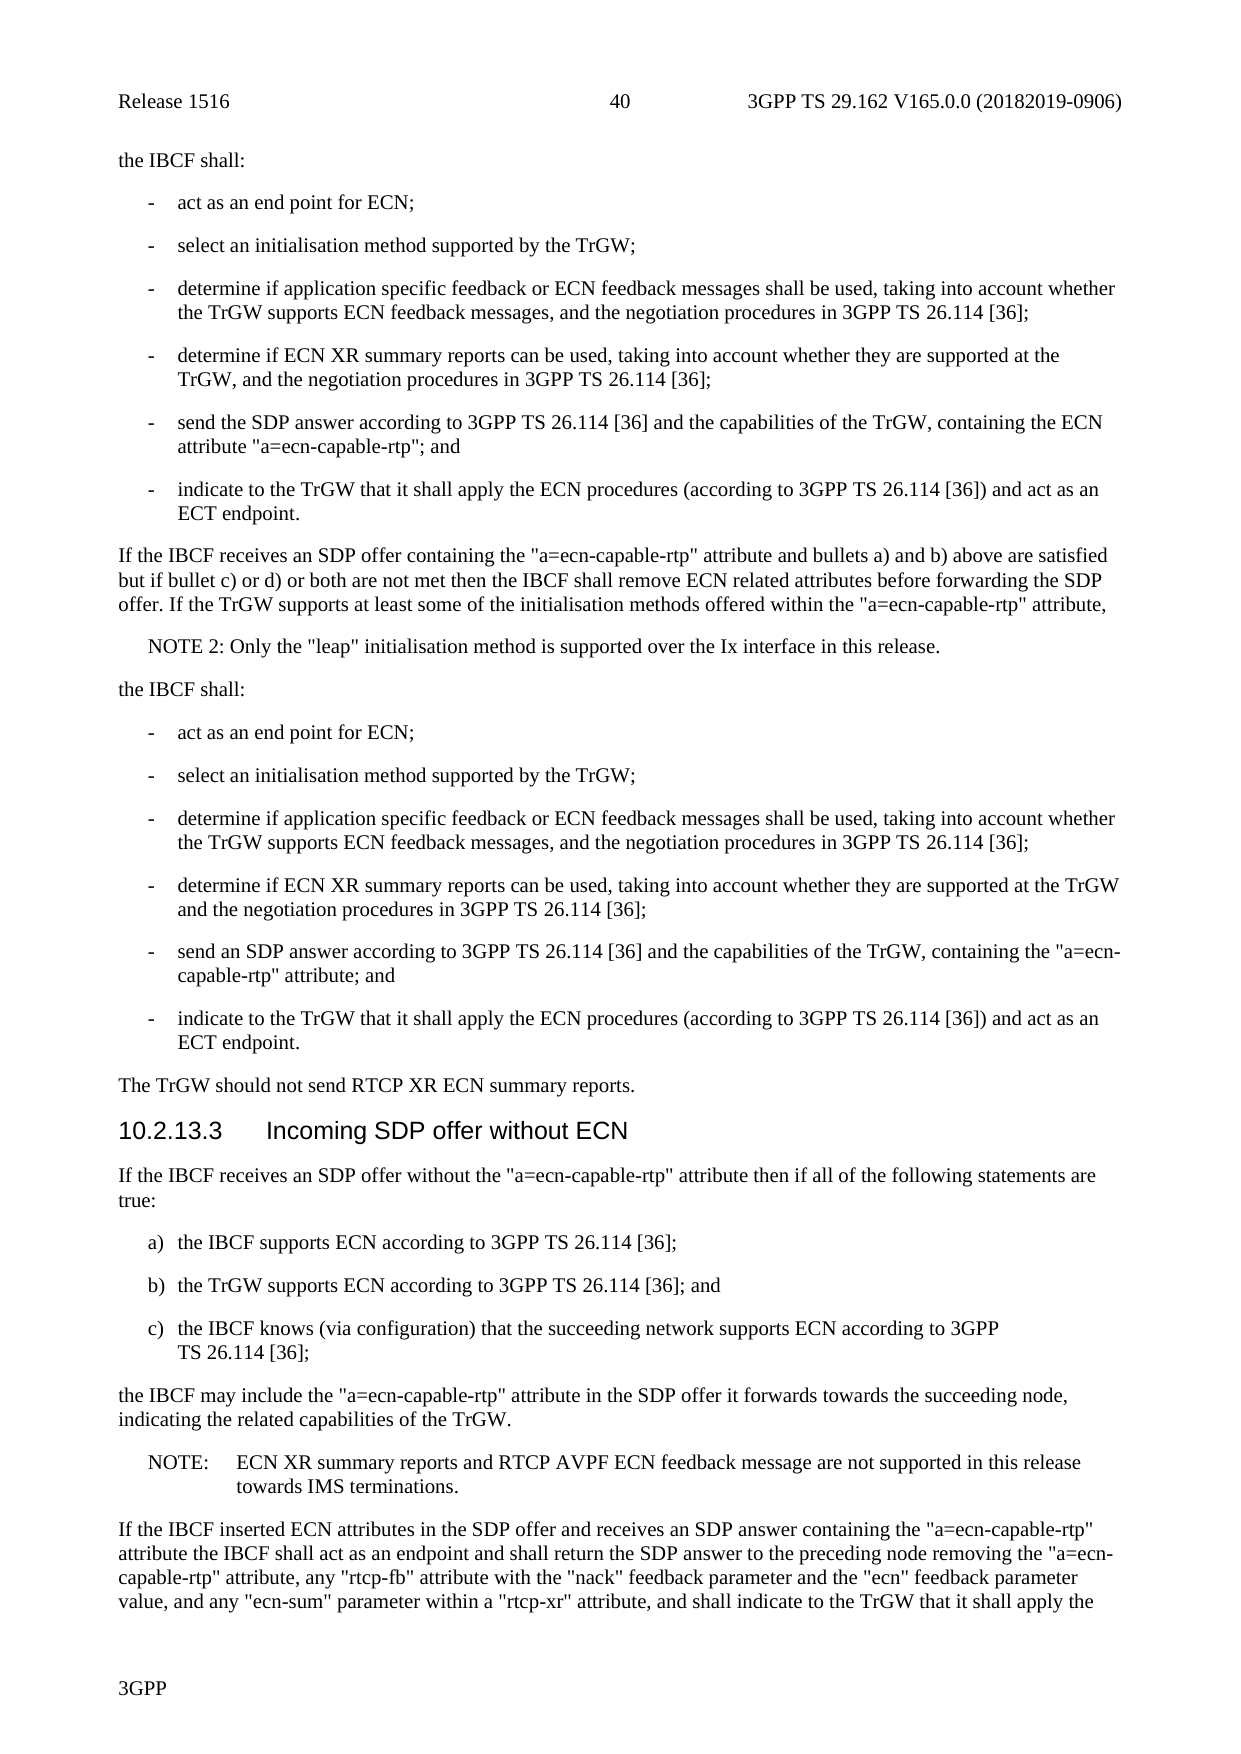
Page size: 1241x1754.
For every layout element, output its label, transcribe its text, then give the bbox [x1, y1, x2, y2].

text If the IBCF receives an SDP offer without the "a=ecn-capable-rtp" attribute then if all of the following statements are true: [118, 1163, 1122, 1212]
text If the IBCF receives an SDP offer containing the "a=ecn-capable-rtp" attribute and bullets a) and b) above are satisfied but if bullet c) or d) or both are not met then the IBCF shall remove ECN related attributes before forwarding the SDP offer. If the TrGW supports at least some of the initialisation methods offered within the "a=ecn-capable-rtp" attribute, [118, 543, 1122, 616]
text a) the IBCF supports ECN according to 3GPP TS 26.114 [36]; [148, 1230, 1122, 1254]
text - indicate to the TrGW that it shall apply the ECN procedures (according to 3GPP TS 26.114 [36]) and act as an ECT endpoint. [148, 477, 1122, 525]
subtitle 10.2.13.3 Incoming SDP offer without ECN [118, 1116, 1122, 1145]
text - determine if application specific feedback or ECN feedback messages shall be used, taking into account whether the TrGW supports ECN feedback messages, and the negotiation procedures in 3GPP TS 26.114 [36]; [148, 276, 1122, 324]
text the IBCF shall: [118, 677, 1122, 701]
text - act as an end point for ECN; [148, 190, 1122, 214]
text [118, 1517, 1122, 1613]
text - send an SDP answer according to 3GPP TS 26.114 [36] and the capabilities of the TrGW, containing the "a=ecn-capable-rtp" attribute; and [148, 939, 1122, 987]
text NOTE: ECN XR summary reports and RTCP AVPF ECN feedback message are not supported in this release towards IMS terminations. [148, 1450, 1122, 1498]
text - send the SDP answer according to 3GPP TS 26.114 [36] and the capabilities of the TrGW, containing the ECN attribute "a=ecn-capable-rtp"; and [148, 410, 1122, 458]
text - select an initialisation method supported by the TrGW; [148, 233, 1122, 257]
text - determine if ECN XR summary reports can be used, taking into account whether they are supported at the TrGW, and the negotiation procedures in 3GPP TS 26.114 [36]; [148, 343, 1122, 391]
text the IBCF shall: [118, 147, 1122, 172]
text - determine if application specific feedback or ECN feedback messages shall be used, taking into account whether the TrGW supports ECN feedback messages, and the negotiation procedures in 3GPP TS 26.114 [36]; [148, 806, 1122, 854]
text - select an initialisation method supported by the TrGW; [148, 763, 1122, 787]
text the IBCF may include the "a=ecn-capable-rtp" attribute in the SDP offer it forwards towards the succeeding node, indicating the related capabilities of the TrGW. [118, 1383, 1122, 1431]
text - act as an end point for ECN; [148, 720, 1122, 744]
text b) the TrGW supports ECN according to 3GPP TS 26.114 [36]; and [148, 1273, 1122, 1297]
text The TrGW should not send RTCP XR ECN summary reports. [118, 1073, 1122, 1097]
text c) the IBCF knows (via configuration) that the succeeding network supports ECN according to 3GPP TS 26.114 [36]; [148, 1316, 1122, 1364]
text - indicate to the TrGW that it shall apply the ECN procedures (according to 3GPP TS 26.114 [36]) and act as an ECT endpoint. [148, 1006, 1122, 1054]
text NOTE 2: Only the "leap" initialisation method is supported over the Ix interface in this release. [148, 634, 1122, 658]
text - determine if ECN XR summary reports can be used, taking into account whether they are supported at the TrGW and the negotiation procedures in 3GPP TS 26.114 [36]; [148, 872, 1122, 921]
